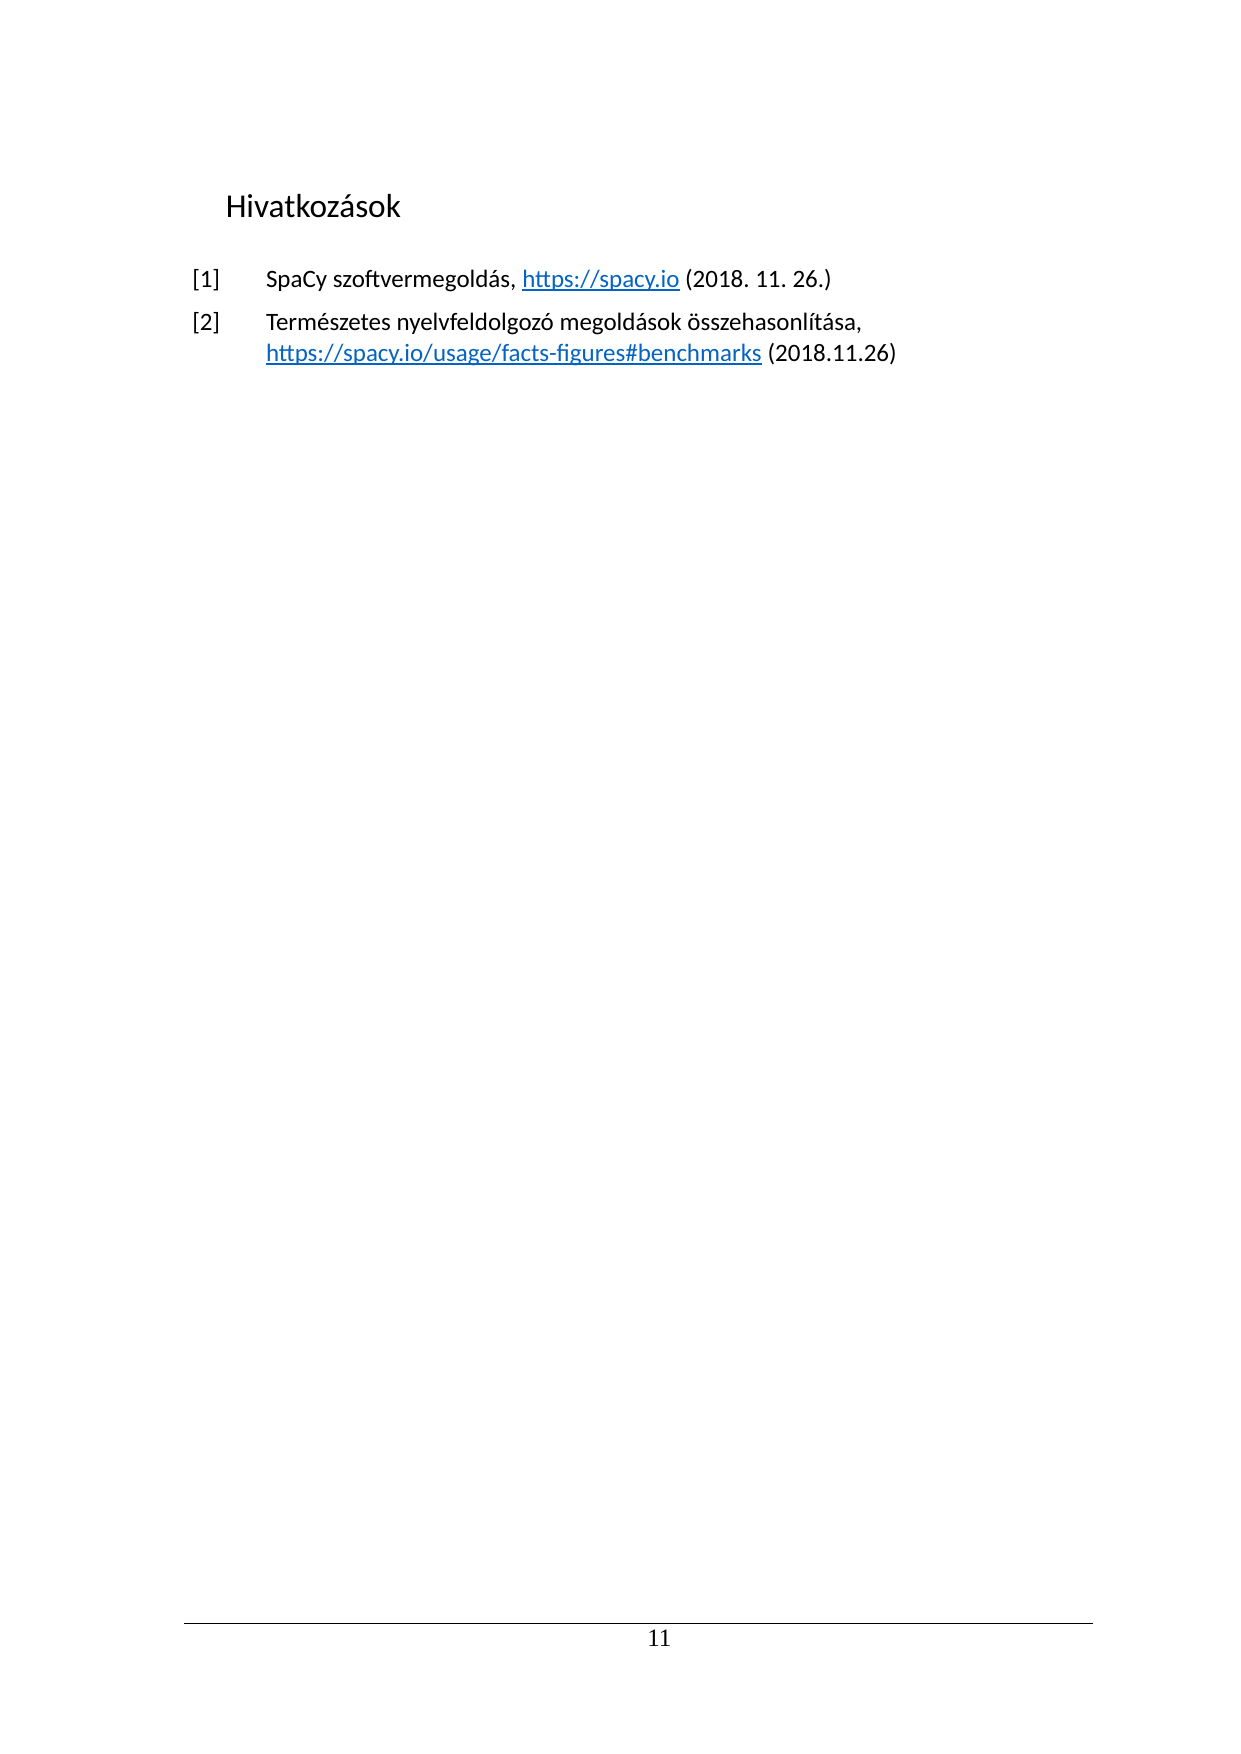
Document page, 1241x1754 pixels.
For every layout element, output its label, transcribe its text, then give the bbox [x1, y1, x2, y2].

list Természetes nyelvfeldolgozó megoldások összehasonlítása, https://spacy.io/usage/facts-figures#benchmarks (2018.11.26) [192, 306, 1093, 367]
list SpaCy szoftvermegoldás, https://spacy.io (2018. 11. 26.) [192, 263, 1093, 294]
subtitle Hivatkozások [184, 185, 1093, 226]
